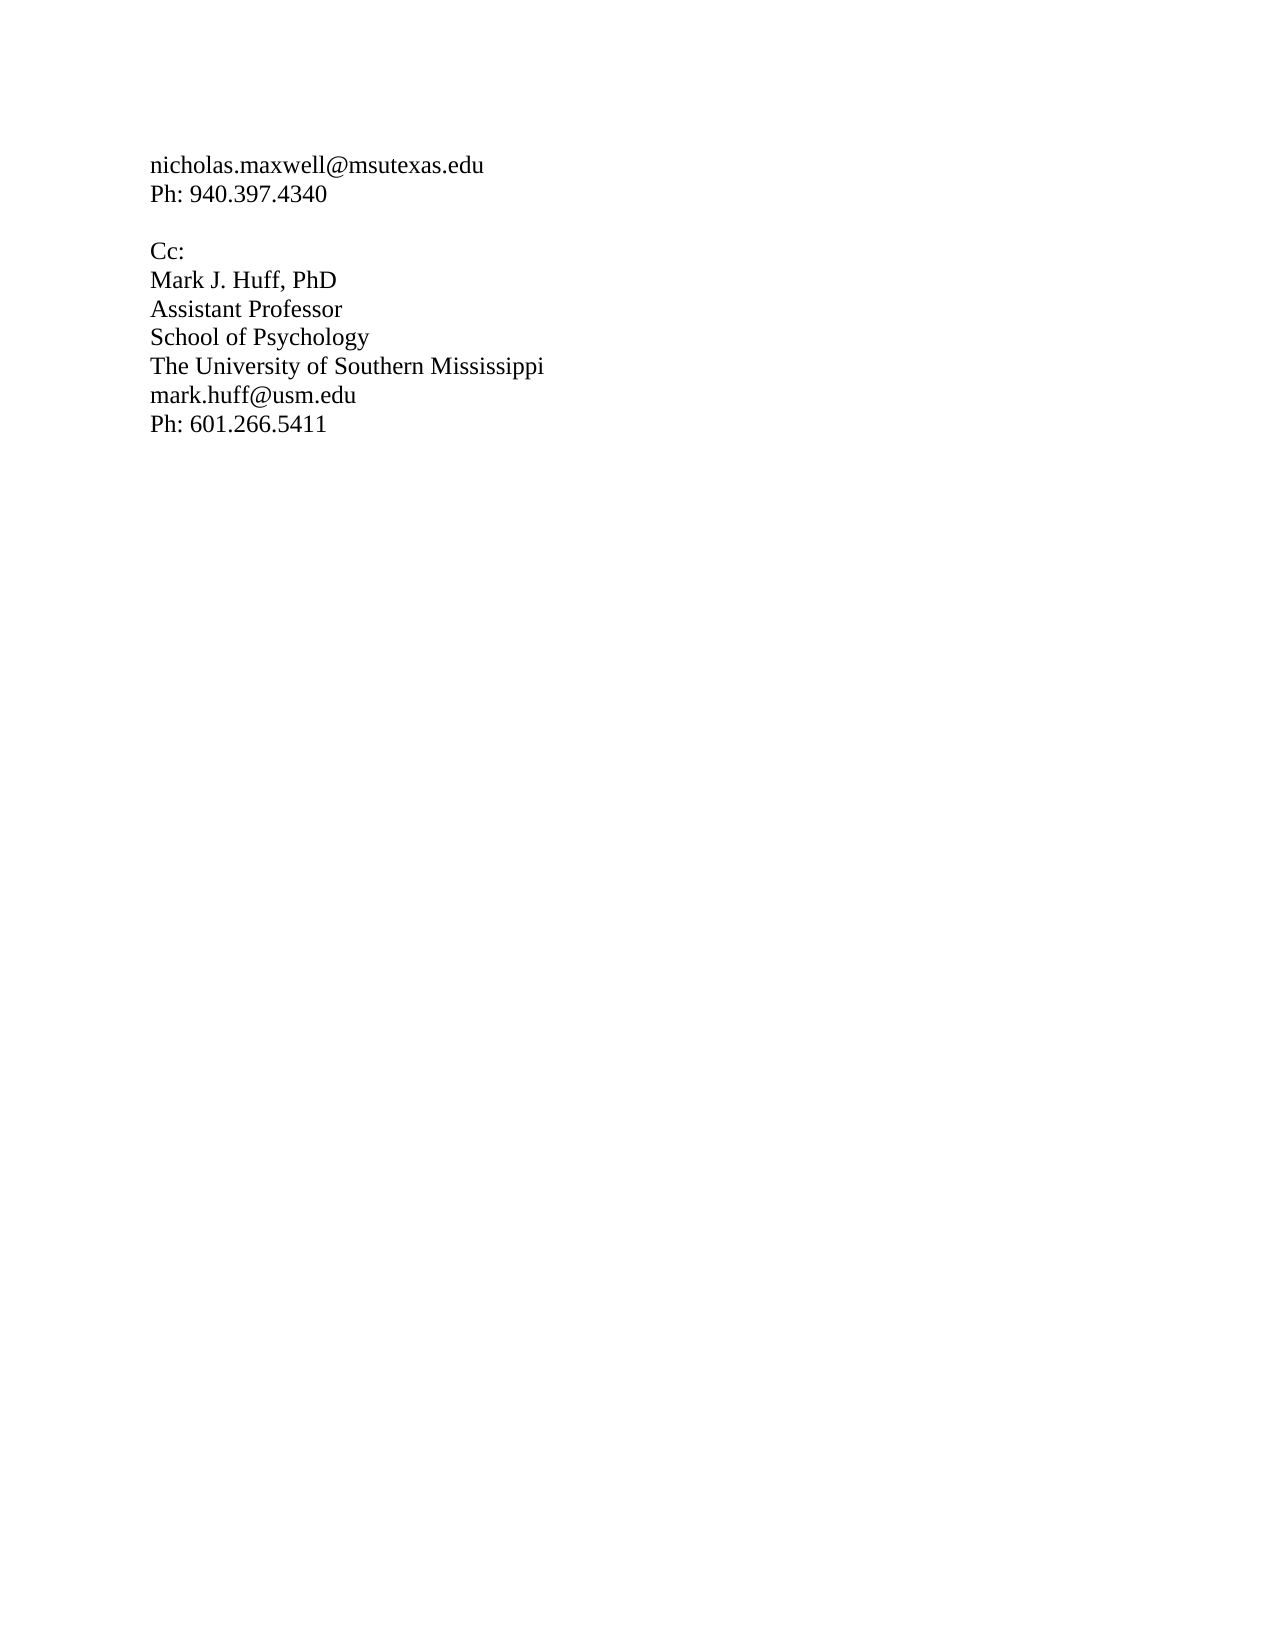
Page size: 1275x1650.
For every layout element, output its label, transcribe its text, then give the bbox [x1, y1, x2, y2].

text nicholas.maxwell@msutexas.edu [150, 150, 1125, 179]
text Ph: 601.266.5411 [150, 409, 1125, 437]
text School of Psychology [150, 322, 1125, 351]
text Cc: [150, 236, 1125, 265]
text The University of Southern Mississippi [150, 351, 1125, 380]
text mark.huff@usm.edu [150, 380, 1125, 409]
text Assistant Professor [150, 294, 1125, 322]
text Mark J. Huff, PhD [150, 265, 1125, 294]
text Ph: 940.397.4340 [150, 179, 1125, 207]
